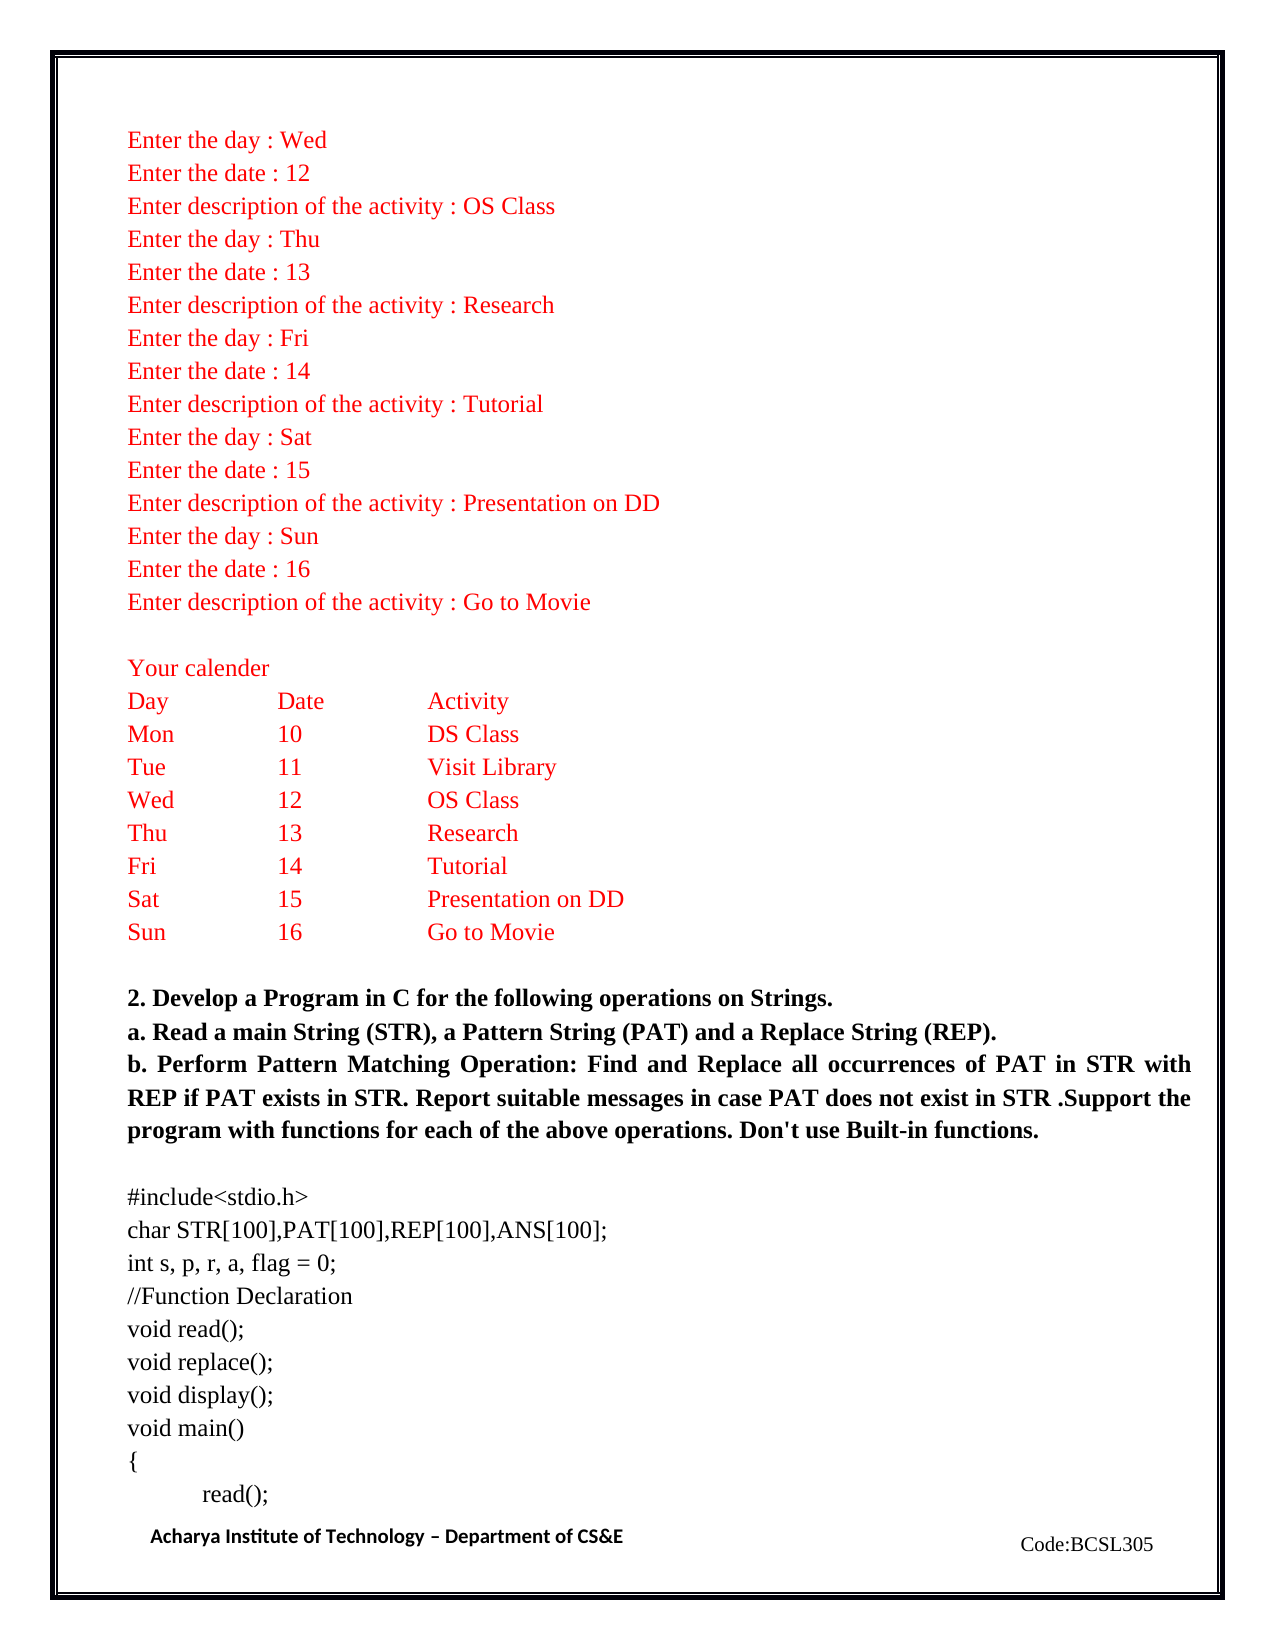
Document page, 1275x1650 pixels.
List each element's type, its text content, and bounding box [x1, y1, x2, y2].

text Enter the day : Wed [127, 125, 1194, 154]
text //Function Declaration [127, 1281, 1194, 1309]
text Enter the day : Fri [127, 323, 1194, 352]
text void replace(); [127, 1347, 1194, 1376]
text Enter the day : Sat [127, 422, 1194, 451]
text Day Date Activity [127, 686, 1194, 715]
text Sat 15 Presentation on DD [127, 884, 1194, 913]
text Enter the day : Thu [127, 224, 1194, 253]
text Your calender [127, 653, 1194, 682]
text a. Read a main String (STR), a Pattern String (PAT) and a Replace String (REP). [127, 1017, 1194, 1045]
text b. Perform Pattern Matching Operation: Find and Replace all occurrences of PAT in STR with REP if PAT exists in STR. Report suitable messages in case PAT does not exist in STR .Support the program with functions for each of the above operations. Don't use Built-in functions. [127, 1049, 1194, 1144]
text Sun 16 Go to Movie [127, 917, 1194, 946]
text Tue 11 Visit Library [127, 752, 1194, 781]
text Wed 12 OS Class [127, 785, 1194, 814]
text Enter the day : Sun [127, 521, 1194, 550]
text Enter the date : 15 [127, 455, 1194, 484]
text int s, p, r, a, flag = 0; [127, 1248, 1194, 1276]
text char STR[100],PAT[100],REP[100],ANS[100]; [127, 1215, 1194, 1243]
text { [127, 1446, 1194, 1474]
text Enter description of the activity : Research [127, 290, 1194, 319]
text Enter description of the activity : Presentation on DD [127, 488, 1194, 517]
text 2. Develop a Program in C for the following operations on Strings. [127, 983, 1194, 1012]
text Enter the date : 13 [127, 257, 1194, 286]
text #include<stdio.h> [127, 1182, 1194, 1210]
text Enter the date : 16 [127, 554, 1194, 583]
text void read(); [127, 1314, 1194, 1342]
text Thu 13 Research [127, 818, 1194, 847]
text Enter description of the activity : OS Class [127, 191, 1194, 220]
text Enter the date : 14 [127, 356, 1194, 385]
text Enter the date : 12 [127, 158, 1194, 187]
text Enter description of the activity : Tutorial [127, 389, 1194, 418]
text void display(); [127, 1380, 1194, 1408]
text Fri 14 Tutorial [127, 851, 1194, 880]
text read(); [202, 1479, 1194, 1508]
text Mon 10 DS Class [127, 719, 1194, 748]
text Enter description of the activity : Go to Movie [127, 587, 1194, 616]
text void main() [127, 1413, 1194, 1442]
